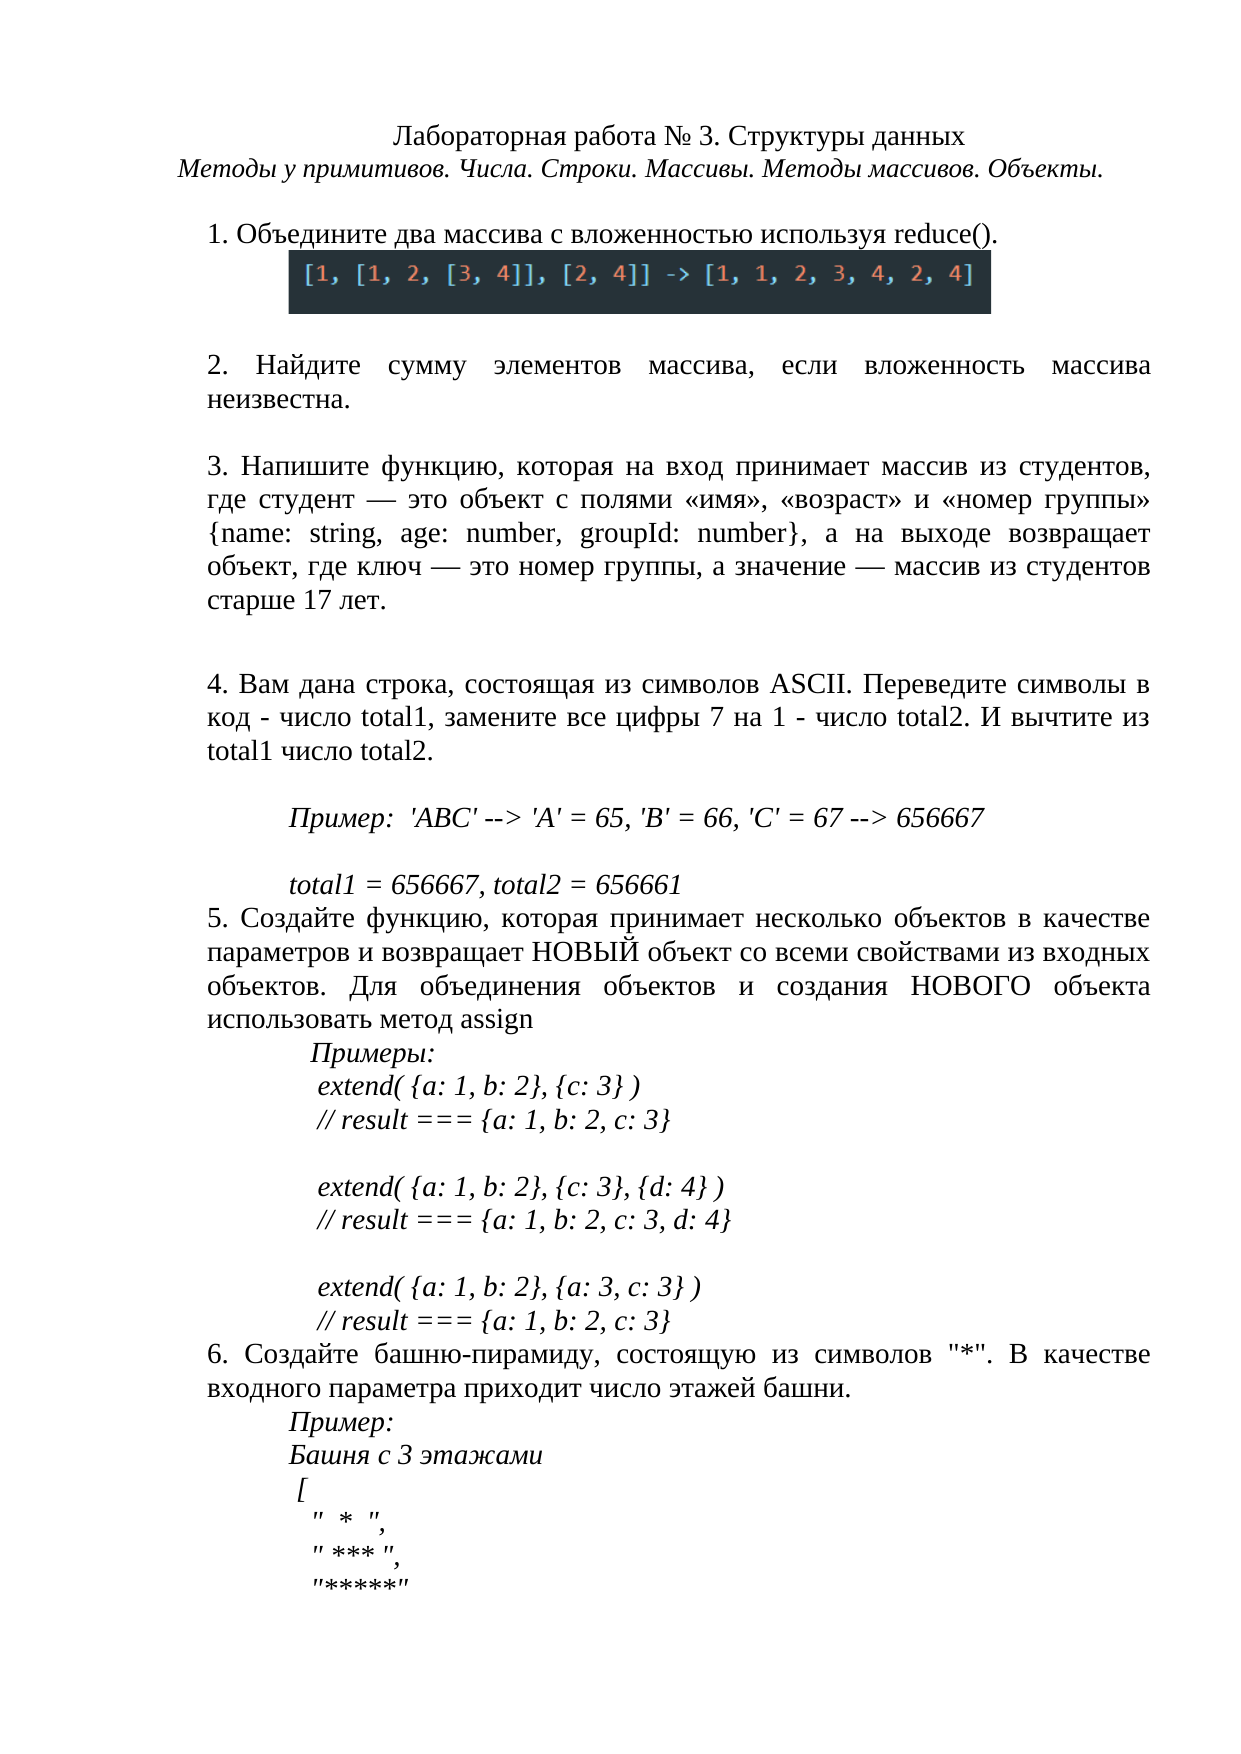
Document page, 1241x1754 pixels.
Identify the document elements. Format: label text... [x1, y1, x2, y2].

list 1. Объедините два массива с вложенностью используя reduce(). [207, 216, 1152, 250]
list "*****" [288, 1571, 1152, 1605]
list " * ", [288, 1504, 1152, 1538]
text 3. Напишите функцию, которая на вход принимает массив из студентов, где студент — это объект с полями «имя», «возраст» и «номер группы» {name: string, age: number, groupId: number}, а на выходе возвращает объект, где ключ — это номер группы, а значение — массив из студентов старше 17 лет. [207, 448, 1152, 616]
text // result === {a: 1, b: 2, c: 3, d: 4} [236, 1202, 1152, 1236]
list Пример: 'ABC' --> 'A' = 65, 'B' = 66, 'C' = 67 --> 656667 [288, 800, 1152, 833]
list Башня с 3 этажами [288, 1437, 1152, 1471]
list [ [288, 1471, 1152, 1504]
list Пример: [288, 1404, 1152, 1437]
text 6. Создайте башню-пирамиду, состоящую из символов "*". В качестве входного параметра приходит число этажей башни. [207, 1337, 1152, 1404]
list total1 = 656667, total2 = 656661 [288, 867, 1152, 901]
text extend( {a: 1, b: 2}, {c: 3} ) [236, 1068, 1152, 1102]
text extend( {a: 1, b: 2}, {a: 3, c: 3} ) [236, 1269, 1152, 1303]
text // result === {a: 1, b: 2, c: 3} [236, 1303, 1152, 1337]
text 2. Найдите сумму элементов массива, если вложенность массива неизвестна. [207, 347, 1152, 414]
text Примеры: [236, 1035, 1152, 1068]
text // result === {a: 1, b: 2, c: 3} [236, 1102, 1152, 1135]
text 5. Создайте функцию, которая принимает несколько объектов в качестве параметров и возвращает НОВЫЙ объект со всеми свойствами из входных объектов. Для объединения объектов и создания НОВОГО объекта использовать метод assign [207, 901, 1152, 1035]
text Лабораторная работа № 3. Структуры данных [207, 118, 1152, 152]
text Методы у примитивов. Числа. Строки. Массивы. Методы массивов. Объекты. [177, 152, 1152, 183]
text extend( {a: 1, b: 2}, {c: 3}, {d: 4} ) [236, 1169, 1152, 1202]
text 4. Вам дана строка, состоящая из символов ASCII. Переведите символы в код - число total1, замените все цифры 7 на 1 - число total2. И вычтите из total1 число total2. [207, 666, 1152, 766]
picture [288, 250, 992, 314]
list " *** ", [288, 1538, 1152, 1571]
